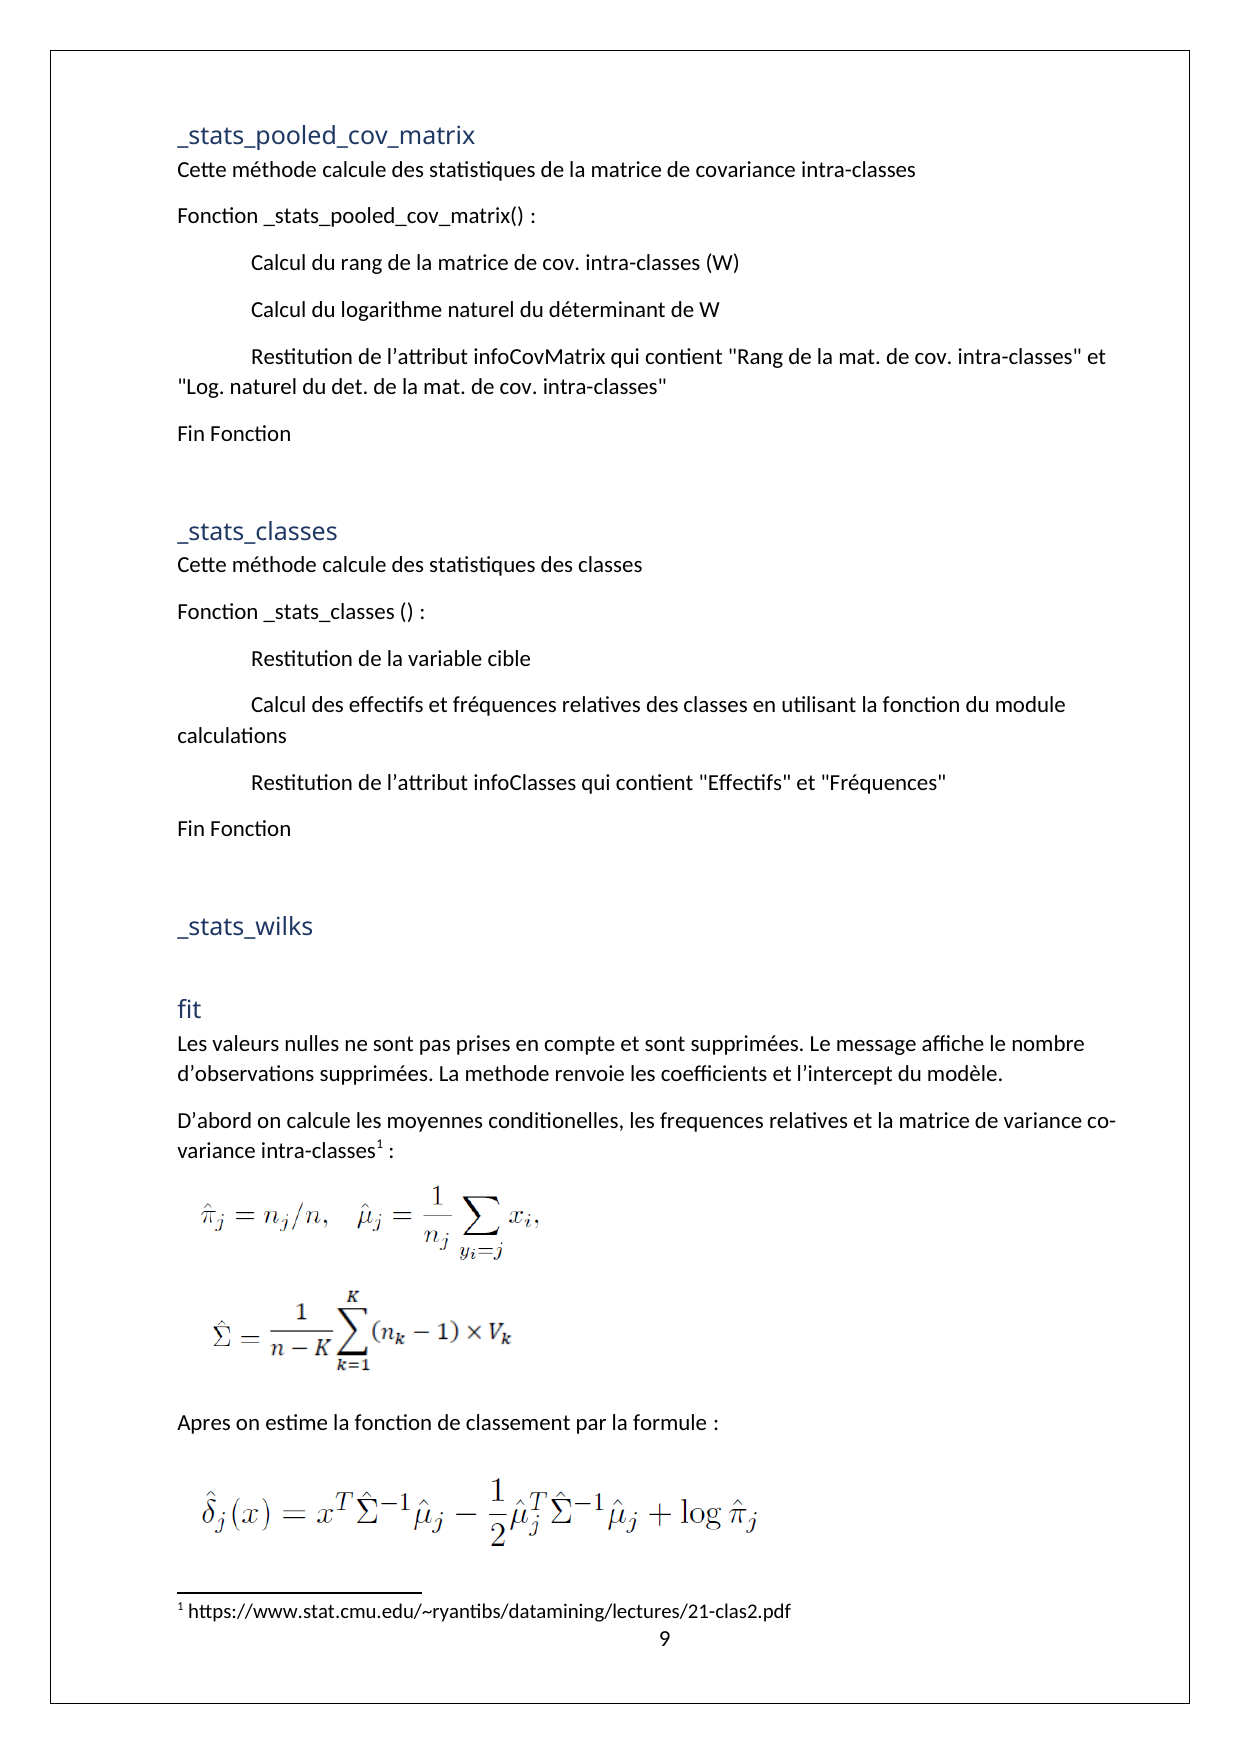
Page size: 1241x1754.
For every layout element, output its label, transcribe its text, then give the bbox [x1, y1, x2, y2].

subtitle _stats_pooled_cov_matrix [177, 118, 1152, 152]
text D’abord on calcule les moyennes conditionelles, les frequences relatives et la matrice de variance co-variance intra-classes : [177, 1106, 1152, 1164]
text Cette méthode calcule des statistiques des classes [177, 550, 1152, 578]
text Fin Fonction [177, 419, 1152, 447]
subtitle _stats_classes [177, 513, 1152, 547]
text Fonction _stats_classes () : [177, 597, 1152, 625]
picture [177, 1281, 530, 1390]
picture [177, 1182, 615, 1267]
text Cette méthode calcule des statistiques de la matrice de covariance intra-classes [177, 155, 1152, 183]
text Fin Fonction [177, 814, 1152, 842]
text Restitution de l’attribut infoClasses qui contient "Effectifs" et "Fréquences" [177, 768, 1152, 796]
text Calcul du rang de la matrice de cov. intra-classes (W) [177, 248, 1152, 277]
text Apres on estime la fonction de classement par la formule : [177, 1408, 1152, 1436]
text Restitution de l’attribut infoCovMatrix qui contient "Rang de la mat. de cov. intra-classes" et "Log. naturel du det. de la mat. de cov. intra-classes" [177, 342, 1152, 401]
subtitle fit [177, 992, 1152, 1026]
text Calcul du logarithme naturel du déterminant de W [177, 295, 1152, 323]
text Fonction _stats_pooled_cov_matrix() : [177, 202, 1152, 230]
text Les valeurs nulles ne sont pas prises en compte et sont supprimées. Le message affiche le nombre d’observations supprimées. La methode renvoie les coefficients et l’intercept du modèle. [177, 1029, 1152, 1087]
subtitle _stats_wilks [177, 908, 1152, 942]
text Calcul des effectifs et fréquences relatives des classes en utilisant la fonction du module calculations [177, 691, 1152, 749]
text Restitution de la variable cible [177, 644, 1152, 672]
picture [177, 1455, 776, 1568]
